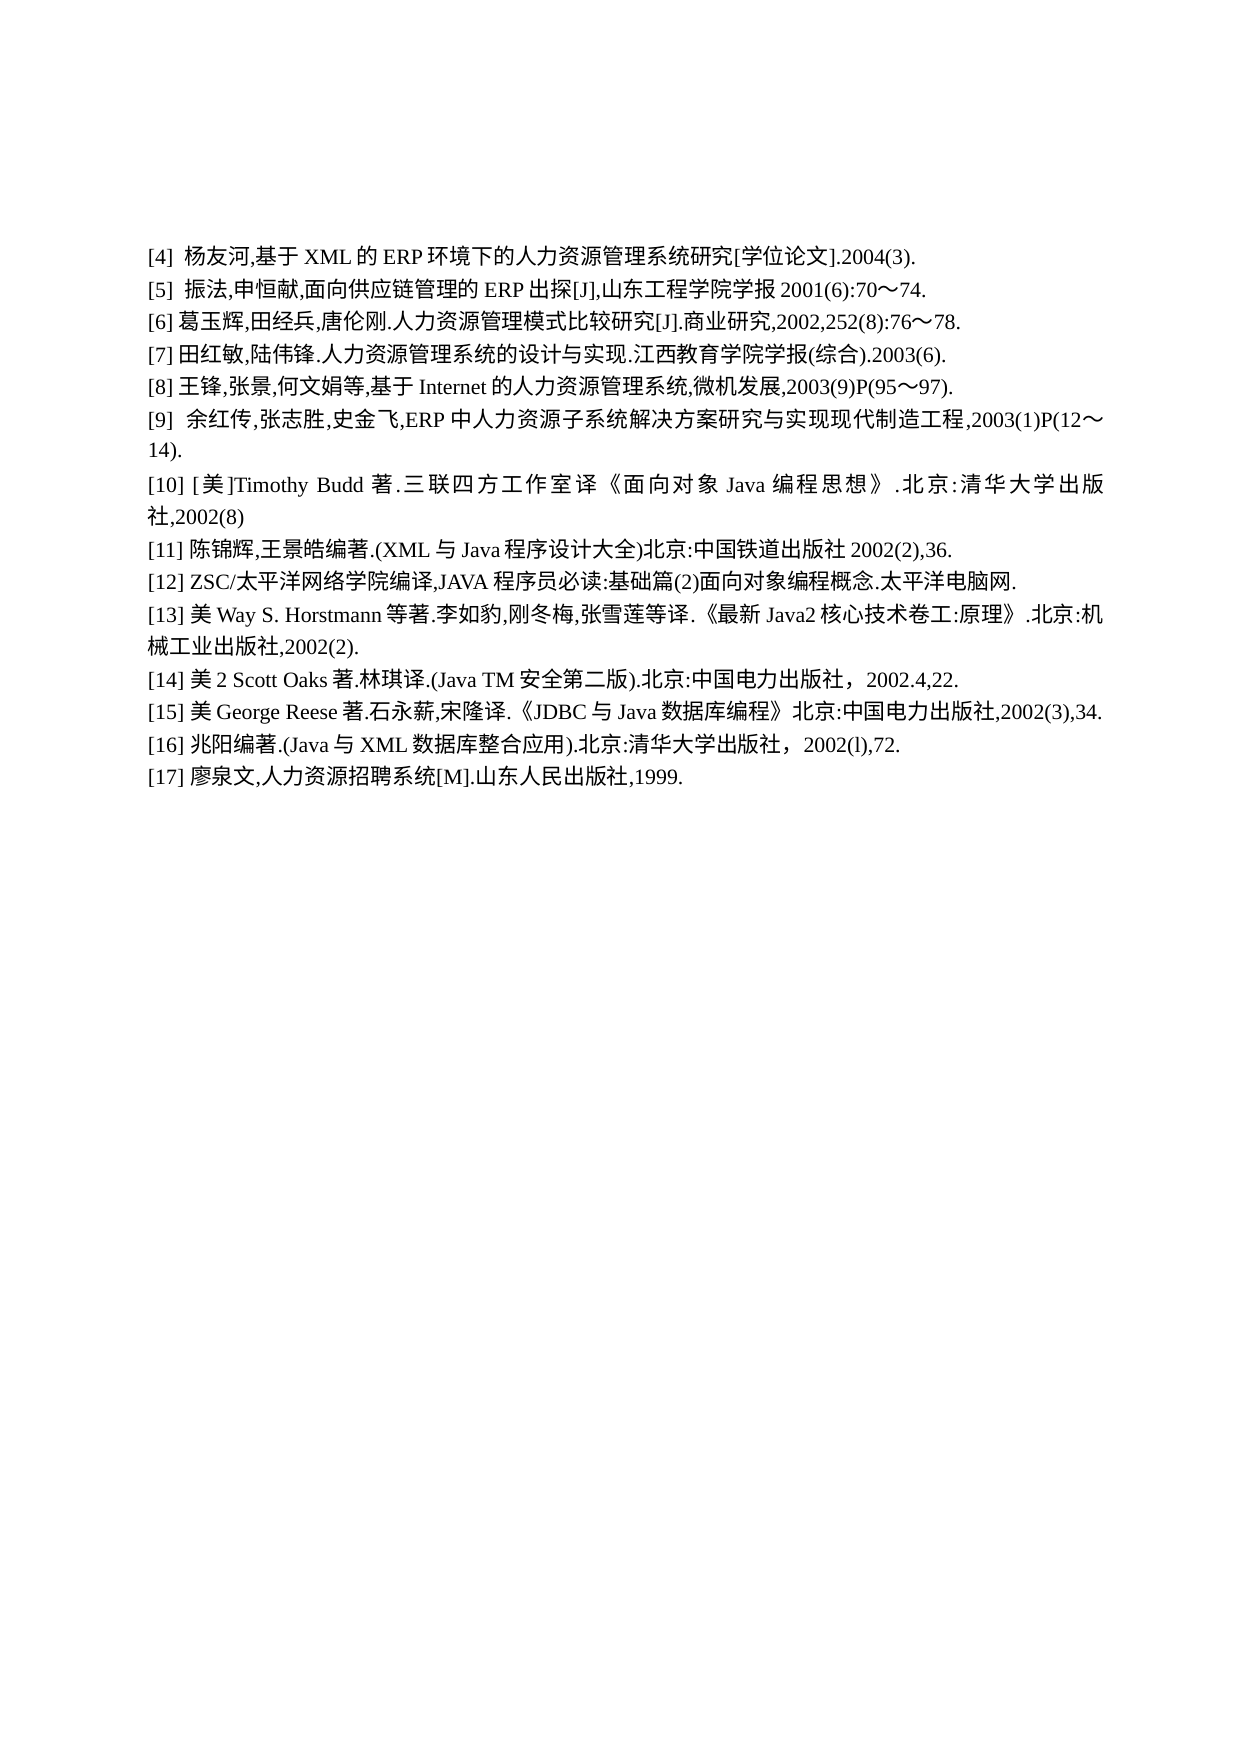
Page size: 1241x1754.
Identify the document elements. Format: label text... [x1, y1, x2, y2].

text [9] 余红传,张志胜,史金飞,ERP中人力资源子系统解决方案研究与实现现代制造工程,2003(1)P(12～14). [148, 401, 1104, 466]
text [10] [美]Timothy Budd著.三联四方工作室译《面向对象Java编程思想》.北京:清华大学出版社,2002(8) [148, 466, 1104, 531]
text [16] 兆阳编著.(Java与XML数据库整合应用).北京:清华大学出版社，2002(l),72. [148, 726, 1104, 759]
text [15] 美George Reese著.石永薪,宋隆译.《JDBC与Java数据库编程》北京:中国电力出版社,2002(3),34. [148, 694, 1104, 726]
text [8] 王锋,张景,何文娟等,基于Internet的人力资源管理系统,微机发展,2003(9)P(95～97). [148, 369, 1104, 401]
text [17] 廖泉文,人力资源招聘系统[M].山东人民出版社,1999. [148, 759, 1104, 791]
text [13] 美Way S. Horstmann等著.李如豹,刚冬梅,张雪莲等译.《最新Java2核心技术卷工:原理》.北京:机械工业出版社,2002(2). [148, 596, 1104, 661]
text [14] 美2 Scott Oaks著.林琪译.(Java TM安全第二版).北京:中国电力出版社，2002.4,22. [148, 661, 1104, 694]
text [4] 杨友河,基于XML的ERP环境下的人力资源管理系统研究[学位论文].2004(3). [148, 239, 1104, 271]
text [5] 振法,申恒献,面向供应链管理的ERP出探[J],山东工程学院学报2001(6):70～74. [148, 271, 1104, 304]
text [12] ZSC/太平洋网络学院编译,JAVA程序员必读:基础篇(2)面向对象编程概念.太平洋电脑网. [148, 564, 1104, 596]
text [7] 田红敏,陆伟锋.人力资源管理系统的设计与实现.江西教育学院学报(综合).2003(6). [148, 336, 1104, 369]
text [11] 陈锦辉,王景皓编著.(XML与Java程序设计大全)北京:中国铁道出版社2002(2),36. [148, 531, 1104, 564]
text [6] 葛玉辉,田经兵,唐伦刚.人力资源管理模式比较研究[J].商业研究,2002,252(8):76～78. [148, 304, 1104, 336]
